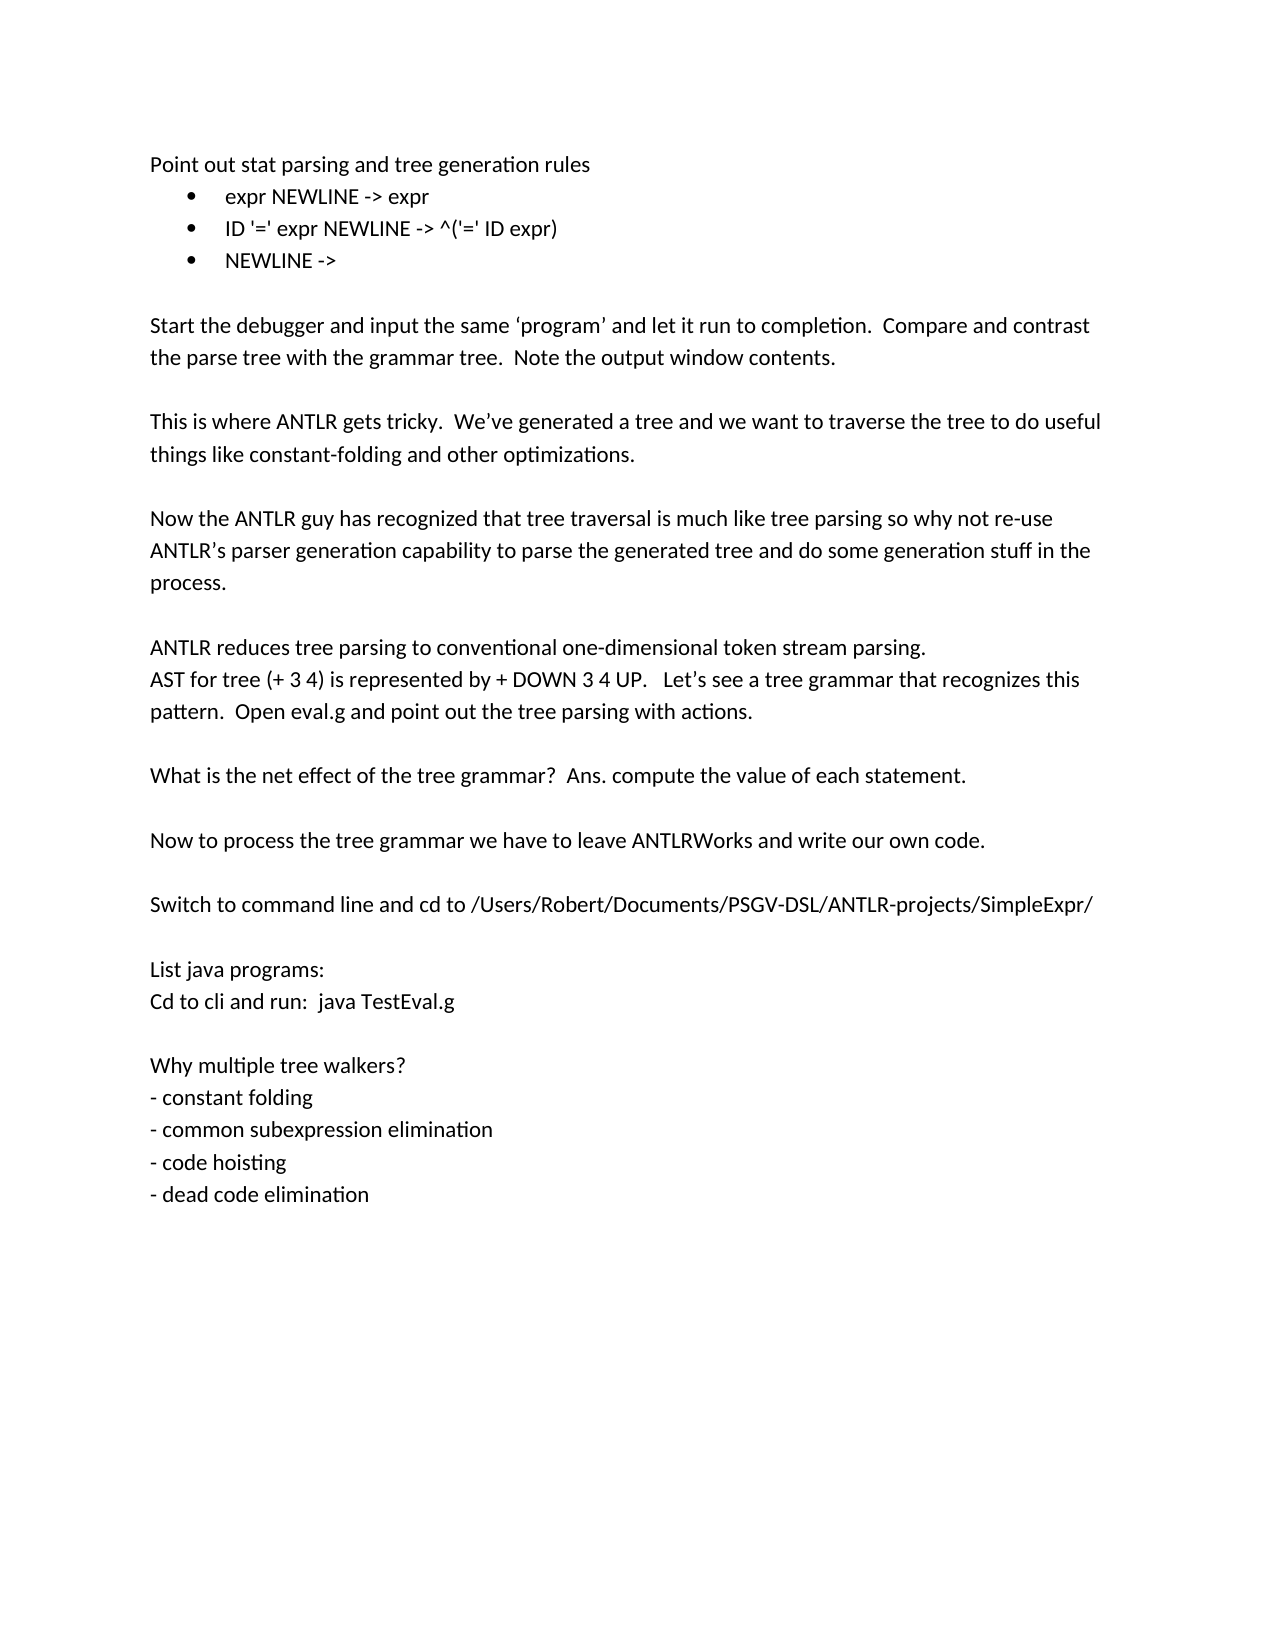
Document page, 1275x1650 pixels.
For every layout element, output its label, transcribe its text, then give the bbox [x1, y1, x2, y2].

text - constant folding [150, 1083, 1125, 1111]
text Point out stat parsing and tree generation rules [150, 150, 1125, 178]
text List java programs: [150, 955, 1125, 983]
text This is where ANTLR gets tricky. We’ve generated a tree and we want to traverse the tree to do useful things like constant-folding and other optimizations. [150, 407, 1125, 468]
text Why multiple tree walkers? [150, 1051, 1125, 1079]
text Start the debugger and input the same ‘program’ and let it run to completion. Compare and contrast the parse tree with the grammar tree. Note the output window contents. [150, 311, 1125, 371]
text AST for tree (+ 3 4) is represented by + DOWN 3 4 UP. Let’s see a tree grammar that recognizes this pattern. Open eval.g and point out the tree parsing with actions. [150, 665, 1125, 725]
list NEWLINE -> [187, 247, 1125, 274]
text ANTLR reduces tree parsing to conventional one-dimensional token stream parsing. [150, 633, 1125, 661]
text - common subexpression elimination [150, 1116, 1125, 1144]
text - code hoisting [150, 1148, 1125, 1176]
text - dead code elimination [150, 1180, 1125, 1208]
text Cd to cli and run: java TestEval.g [150, 987, 1125, 1015]
text Switch to command line and cd to /Users/Robert/Documents/PSGV-DSL/ANTLR-projects/SimpleExpr/ [150, 890, 1125, 918]
text Now the ANTLR guy has recognized that tree traversal is much like tree parsing so why not re-use ANTLR’s parser generation capability to parse the generated tree and do some generation stuff in the process. [150, 504, 1125, 596]
list ID '=' expr NEWLINE -> ^('=' ID expr) [187, 214, 1125, 242]
list expr NEWLINE -> expr [187, 182, 1125, 210]
text Now to process the tree grammar we have to leave ANTLRWorks and write our own code. [150, 826, 1125, 854]
text What is the net effect of the tree grammar? Ans. compute the value of each statement. [150, 762, 1125, 789]
